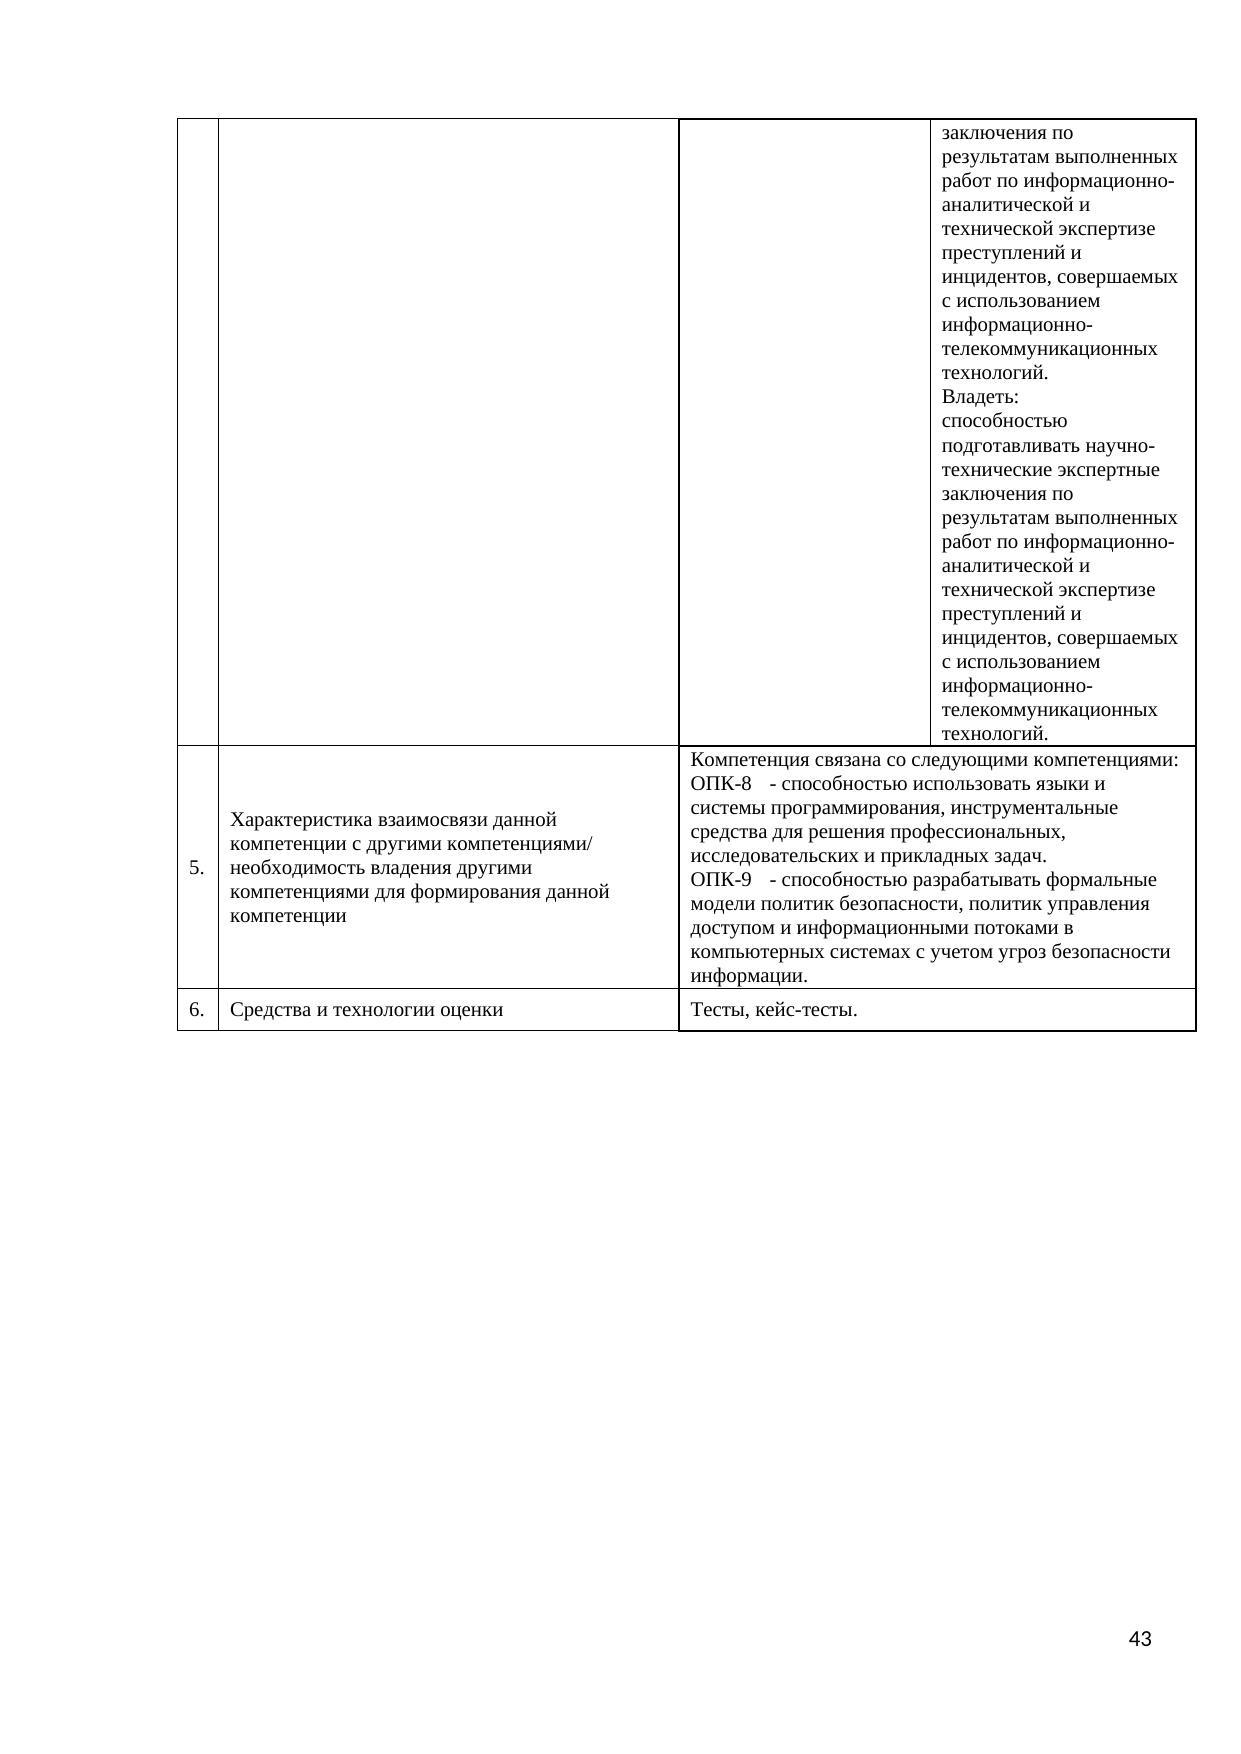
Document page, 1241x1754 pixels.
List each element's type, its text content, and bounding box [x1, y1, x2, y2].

table_cell Тесты, кейс-тесты. [680, 989, 1195, 1030]
table_cell Компетенция связана со следующими компетенциями: ОПК-8 - способностью использовать языки и системы программирования, инструментальные средства для решения профессиональных, исследовательских и прикладных задач. ОПК-9 - способностью разрабатывать формальные модели политик безопасности, политик управления доступом и информационными потоками в компьютерных системах с учетом угроз безопасности информации. [680, 747, 1195, 987]
table_cell Характеристика взаимосвязи данной компетенции с другими компетенциями/ необходимость владения другими компетенциями для формирования данной компетенции [219, 746, 678, 987]
table_cell [219, 119, 678, 745]
table_cell Средства и технологии оценки [219, 989, 678, 1030]
table_cell 5. [178, 746, 218, 987]
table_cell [680, 120, 930, 745]
table_cell 6. [178, 989, 218, 1030]
table_cell [178, 119, 218, 745]
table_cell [931, 120, 1195, 745]
